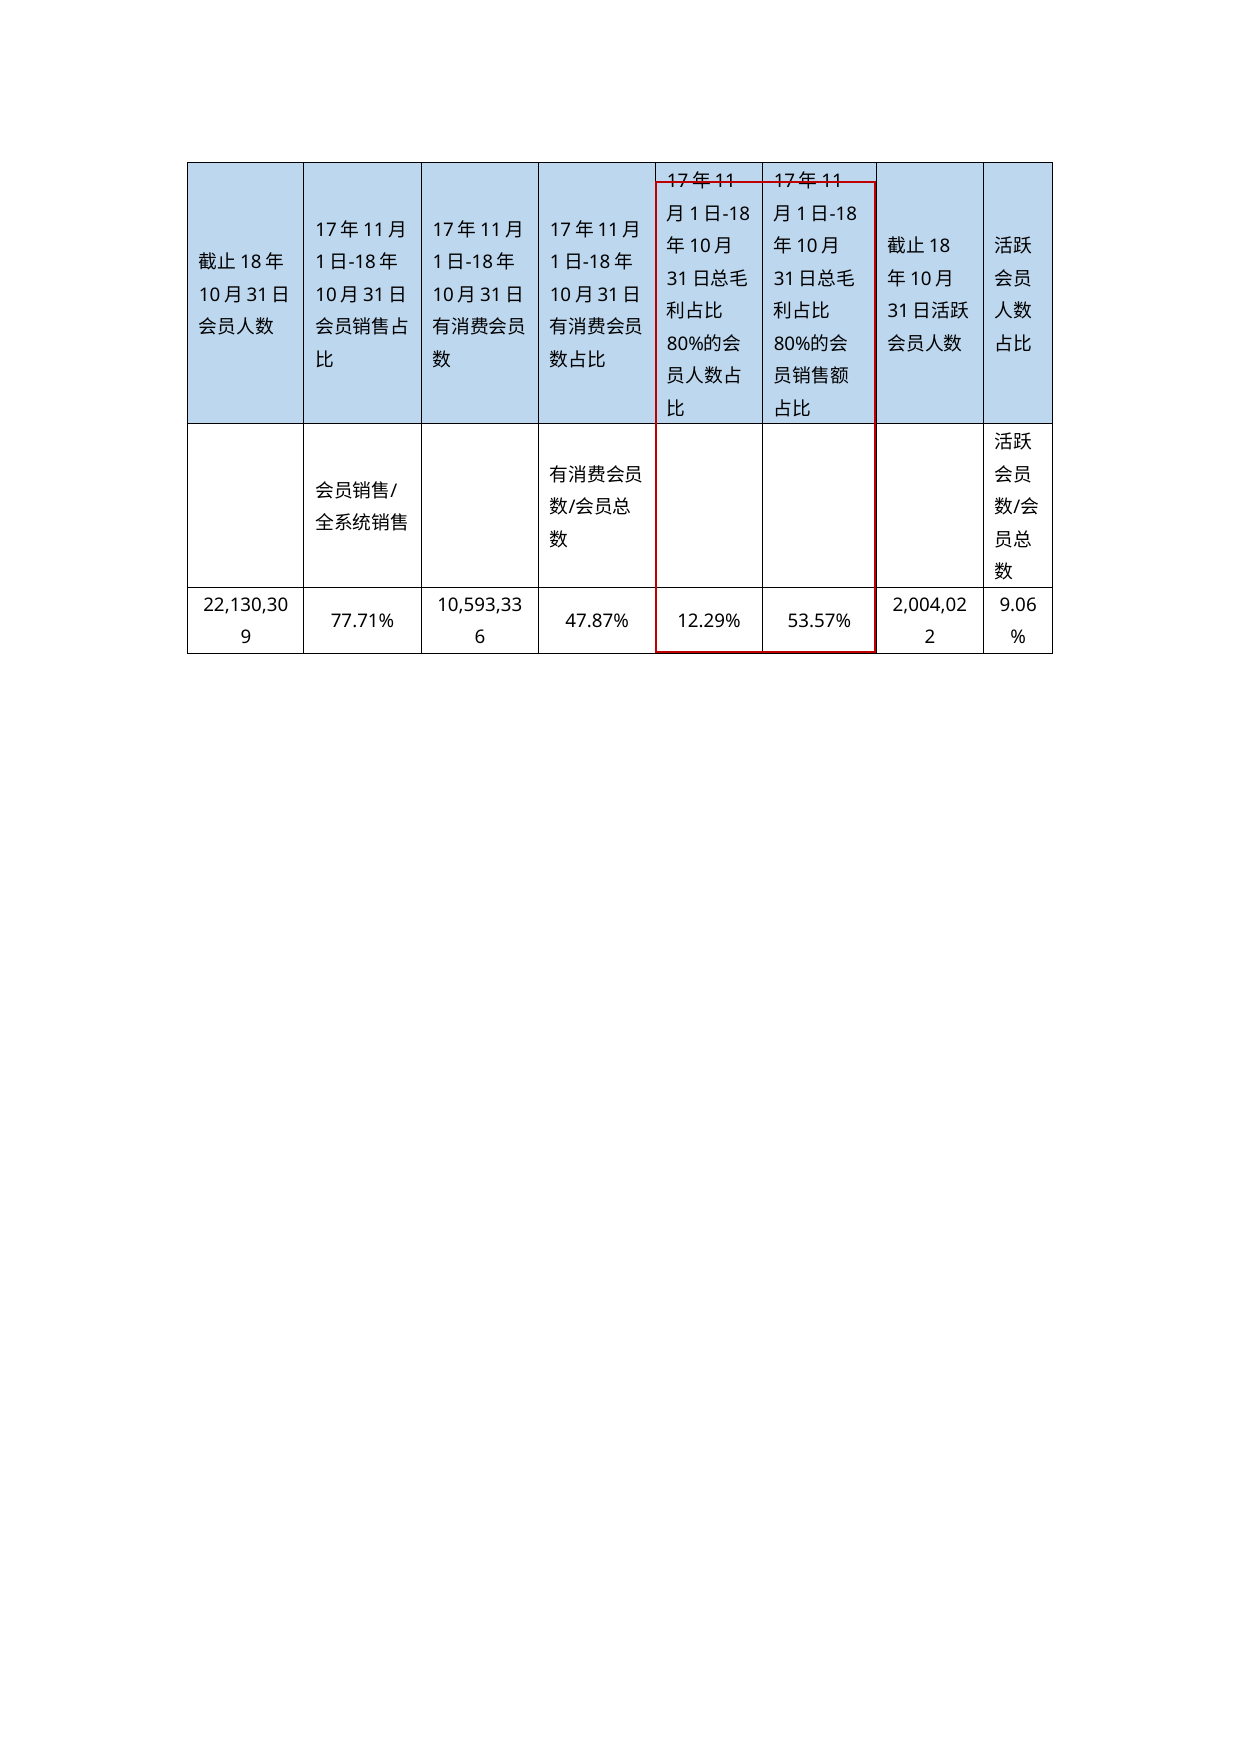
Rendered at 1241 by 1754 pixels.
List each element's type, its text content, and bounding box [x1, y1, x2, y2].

table_cell 53.57% [763, 588, 874, 651]
table_header 17年11月1日-18年10月31日总毛利占比80%的会员销售额占比 [763, 183, 874, 423]
table_cell [188, 424, 303, 587]
table_cell 12.29% [657, 588, 762, 651]
table_cell 10,593,336 [422, 588, 538, 653]
table_header 截止18年10月31日活跃会员人数 [877, 163, 983, 423]
table_header 17年11月1日-18年10月31日会员销售占比 [304, 163, 421, 423]
table_cell 2,004,022 [877, 588, 983, 653]
table_header 17年11月1日-18年10月31日有消费会员数 [422, 163, 538, 423]
table_cell 有消费会员数/会员总数 [539, 424, 655, 587]
table_cell 9.06% [984, 588, 1052, 653]
table_cell [422, 424, 538, 587]
table_cell 77.71% [304, 588, 421, 653]
table_cell 47.87% [539, 588, 655, 653]
table_cell 22,130,309 [188, 588, 303, 653]
table_header 17年11月1日-18年10月31日总毛利占比80%的会员人数占比 [657, 183, 762, 423]
table_header 17年11月1日-18年10月31日有消费会员数占比 [539, 163, 655, 423]
table_cell 活跃会员数/会员总数 [984, 424, 1052, 587]
table_cell [657, 424, 762, 587]
table_header 截止18年10月31日会员人数 [188, 163, 303, 423]
table_header 活跃会员人数占比 [984, 163, 1052, 423]
table_cell [763, 424, 874, 587]
table_cell 会员销售/全系统销售 [304, 424, 421, 587]
table_cell [877, 424, 983, 587]
